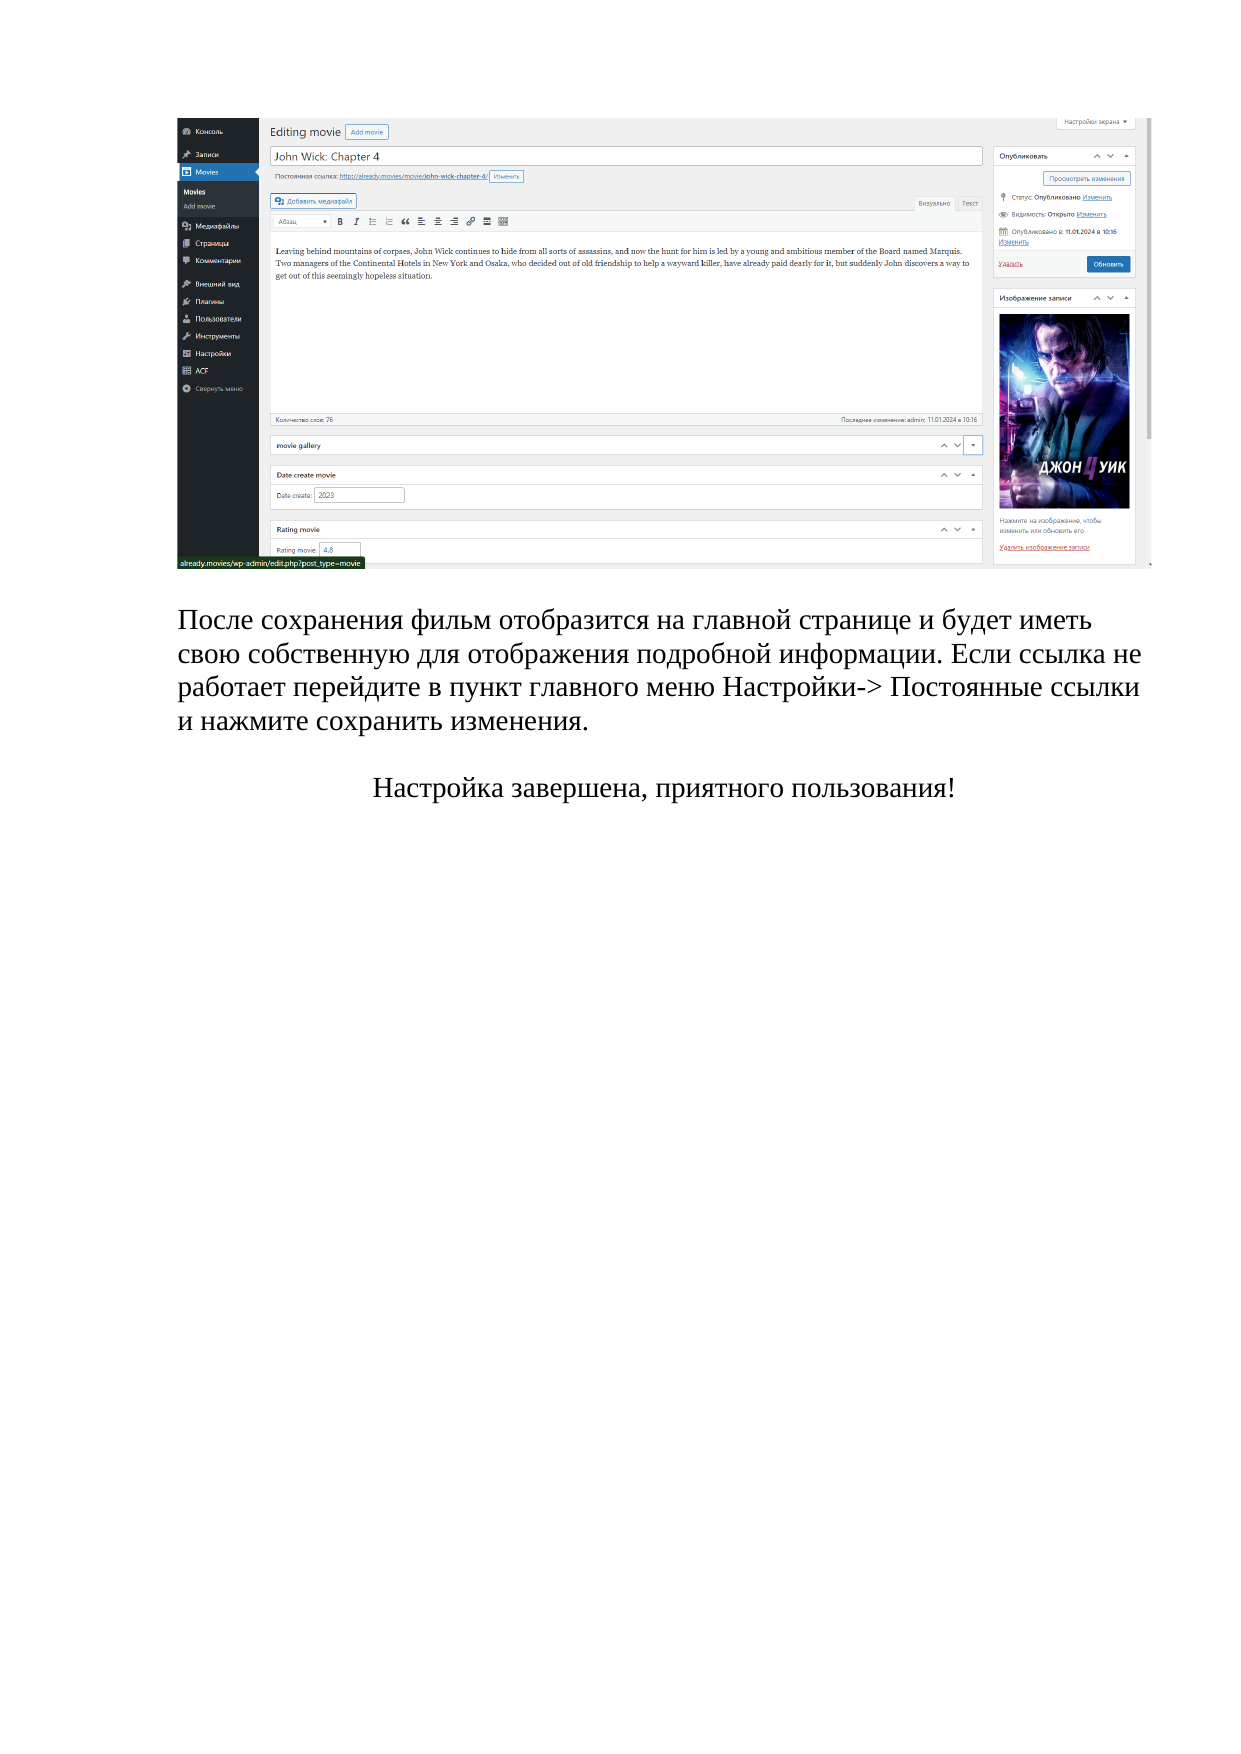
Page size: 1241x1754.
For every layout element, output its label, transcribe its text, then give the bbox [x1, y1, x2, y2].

picture [177, 118, 1152, 569]
text Настройка завершена, приятного пользования! [177, 770, 1152, 804]
text После сохранения фильм отобразится на главной странице и будет иметь свою собственную для отображения подробной информации. Если ссылка не работает перейдите в пункт главного меню Настройки-> Постоянные ссылки и нажмите сохранить изменения. [177, 602, 1152, 737]
